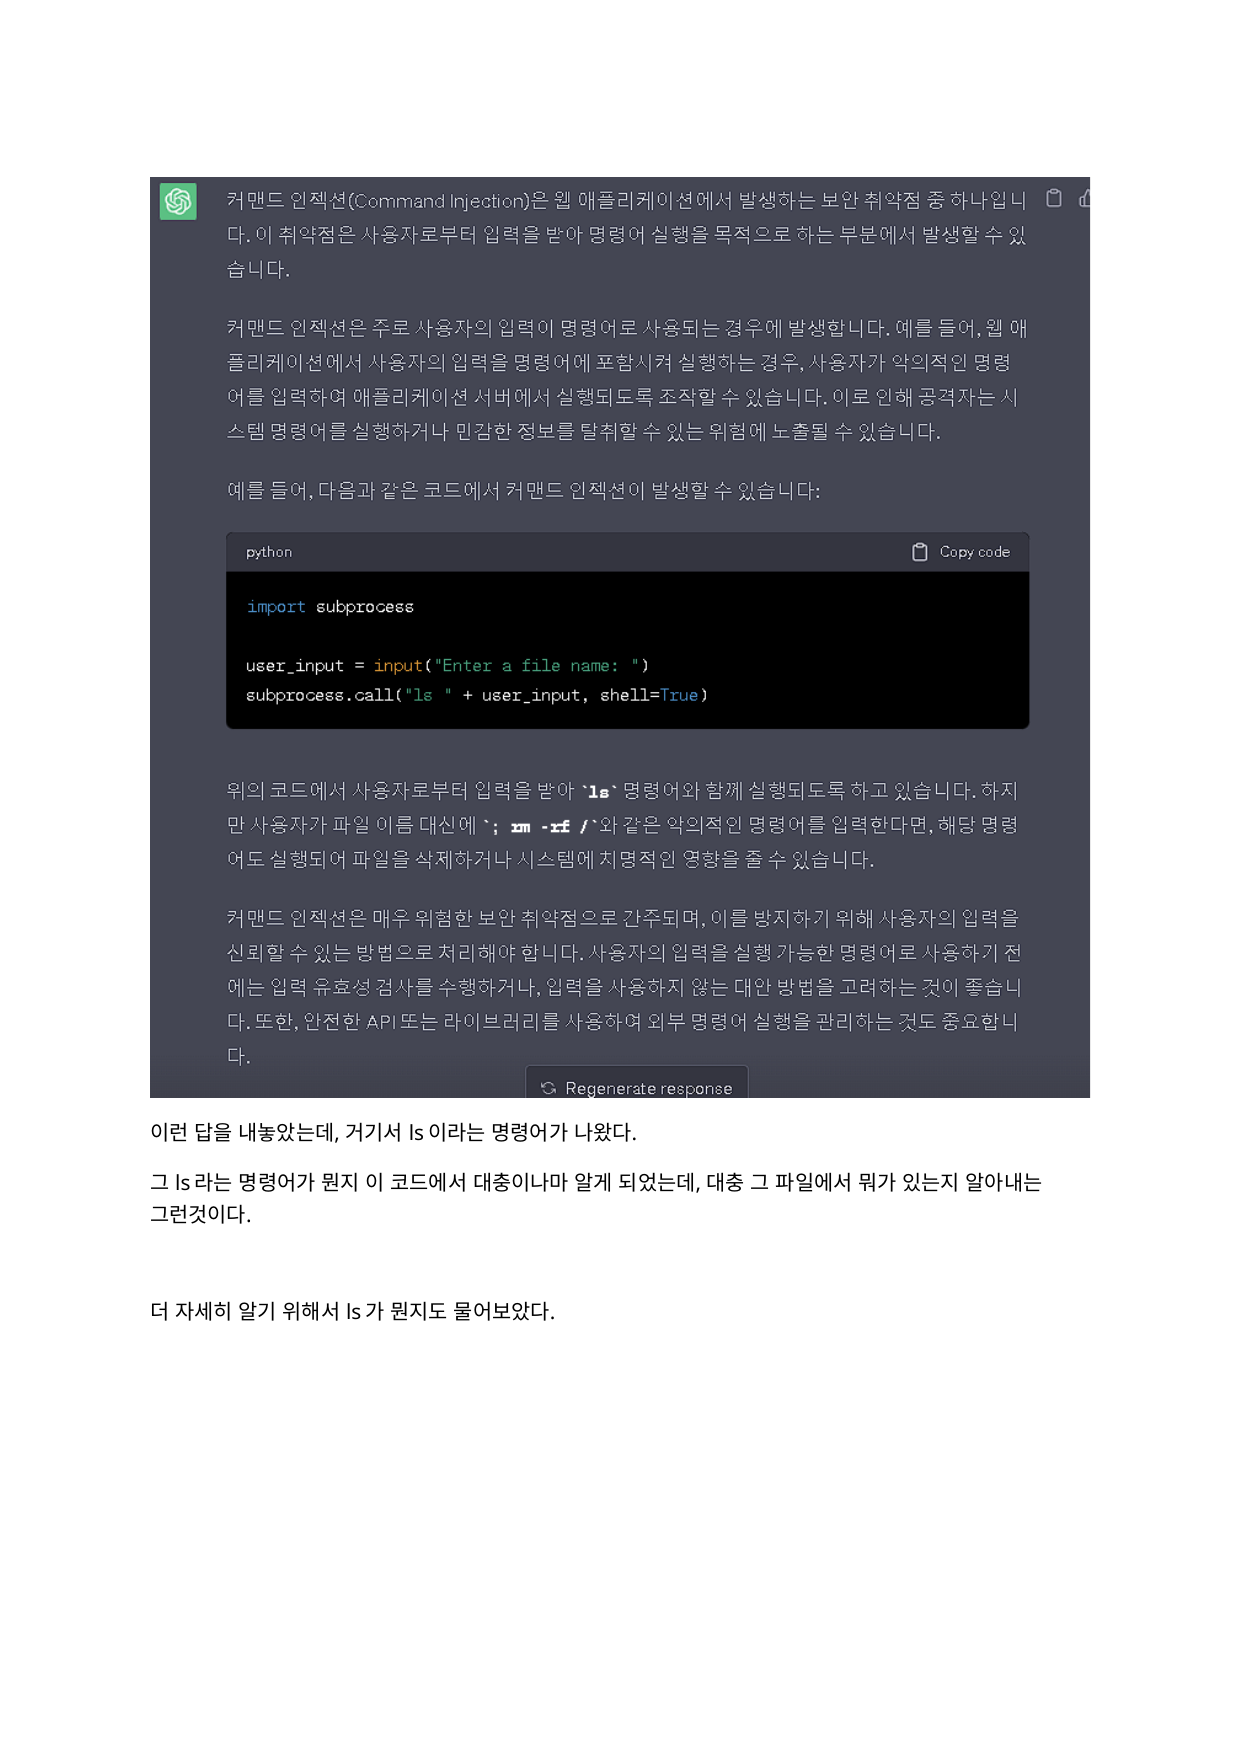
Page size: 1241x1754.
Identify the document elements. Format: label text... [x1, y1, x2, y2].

text 그 ls라는 명령어가 뭔지 이 코드에서 대충이나마 알게 되었는데, 대충 그 파일에서 뭐가 있는지 알아내는 그런것이다. [150, 1166, 1048, 1229]
text 이런 답을 내놓았는데, 거기서 ls이라는 명령어가 나왔다. [150, 1117, 1048, 1147]
picture [150, 177, 1091, 1098]
text 더 자세히 알기 위해서 ls가 뭔지도 물어보았다. [150, 1295, 1048, 1326]
